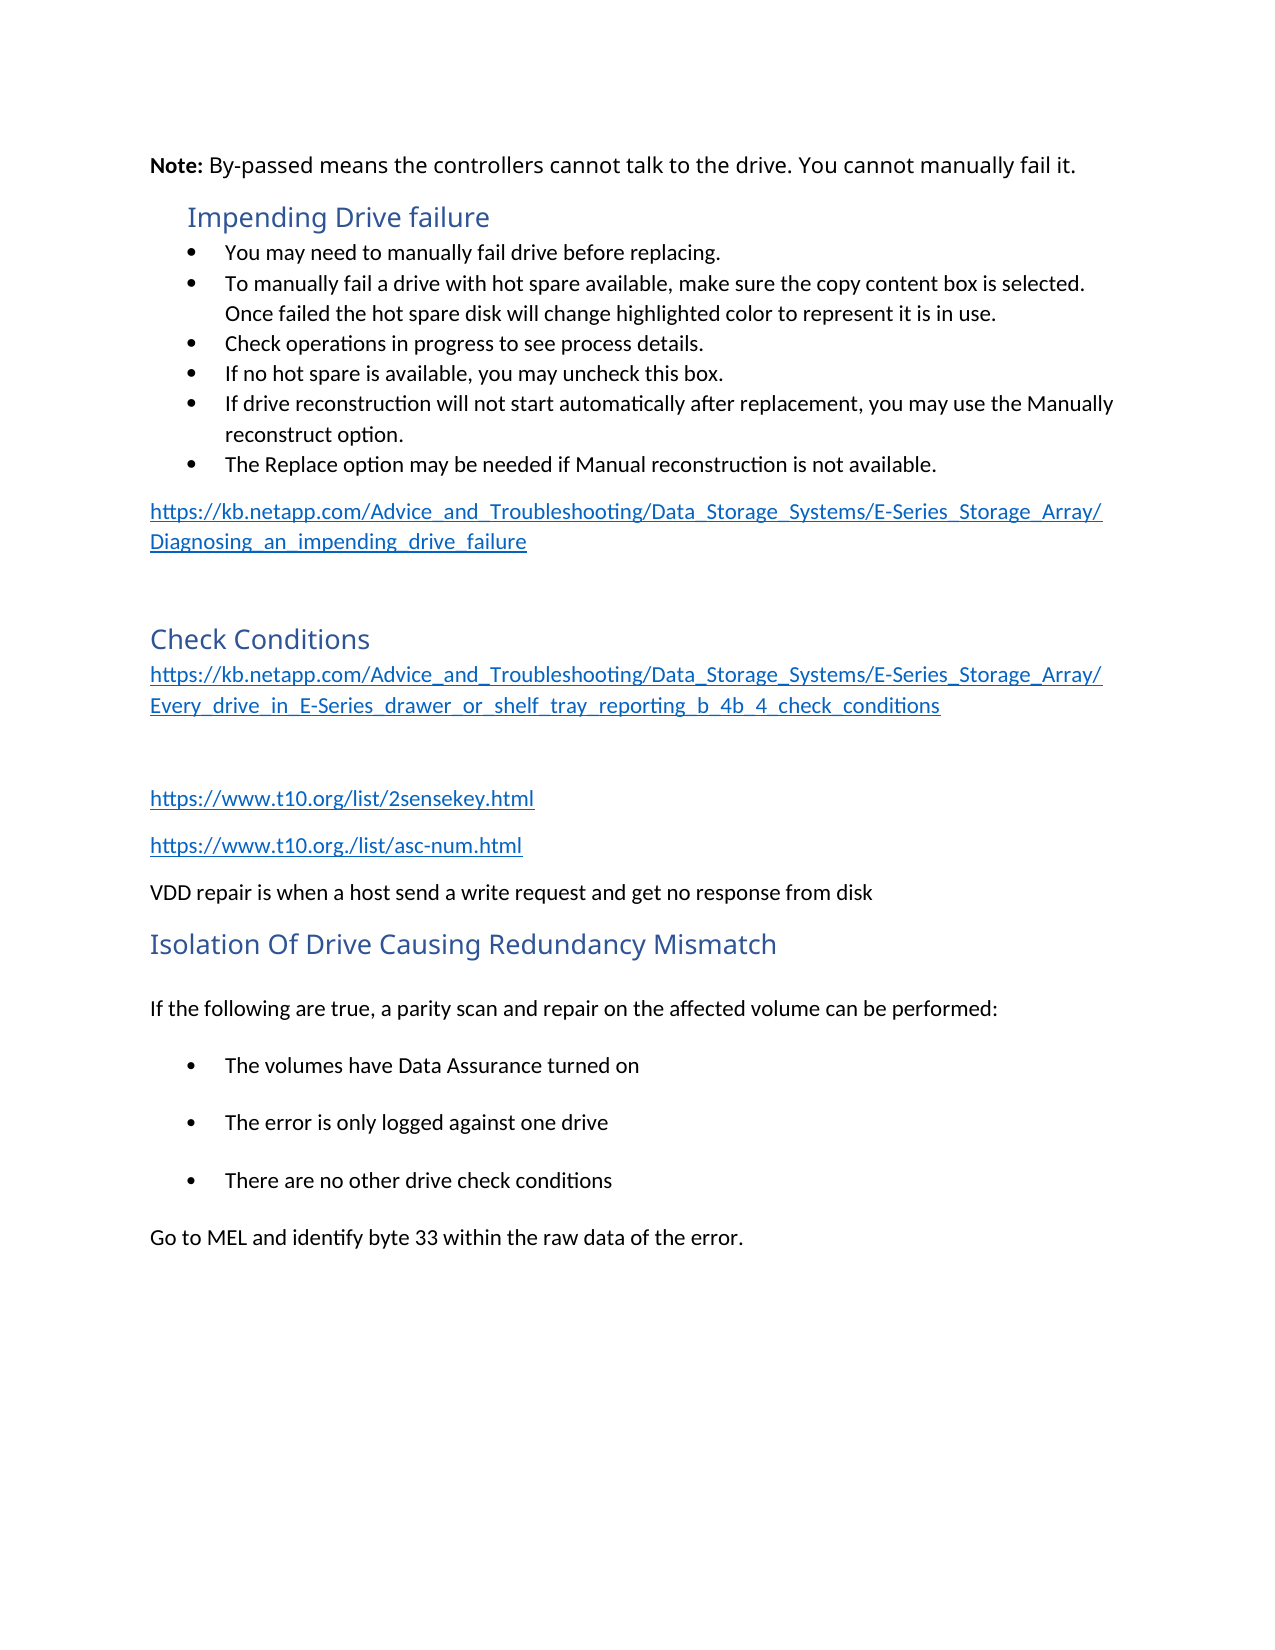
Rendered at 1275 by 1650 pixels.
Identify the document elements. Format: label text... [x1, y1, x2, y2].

list Check operations in progress to see process details. [187, 329, 1125, 357]
text https://kb.netapp.com/Advice_and_Troubleshooting/Data_Storage_Systems/E-Series_Storage_Array/Every_drive_in_E-Series_drawer_or_shelf_tray_reporting_b_4b_4_check_conditions [150, 661, 1125, 719]
text https://www.t10.org./list/asc-num.html [150, 831, 1125, 859]
text https://kb.netapp.com/Advice_and_Troubleshooting/Data_Storage_Systems/E-Series_Storage_Array/Diagnosing_an_impending_drive_failure [150, 497, 1125, 555]
list There are no other drive check conditions [187, 1166, 1125, 1194]
list If no hot spare is available, you may uncheck this box. [187, 359, 1125, 387]
text Note: By-passed means the controllers cannot talk to the drive. You cannot manually fail it. [150, 150, 1125, 180]
list The volumes have Data Assurance turned on [187, 1051, 1125, 1079]
list The Replace option may be needed if Manual reconstruction is not available. [187, 450, 1125, 478]
text If the following are true, a parity scan and repair on the affected volume can be performed: [150, 994, 1125, 1022]
list You may need to manually fail drive before replacing. [187, 238, 1125, 267]
subtitle Impending Drive failure [150, 199, 1125, 236]
subtitle Check Conditions [150, 621, 1125, 658]
list The error is only logged against one drive [187, 1108, 1125, 1137]
text https://www.t10.org/list/2sensekey.html [150, 784, 1125, 813]
text Go to MEL and identify byte 33 within the raw data of the error. [150, 1223, 1125, 1251]
text VDD repair is when a host send a write request and get no response from disk [150, 878, 1125, 906]
subtitle Isolation Of Drive Causing Redundancy Mismatch [150, 925, 1125, 962]
list To manually fail a drive with hot spare available, make sure the copy content box is selected. Once failed the hot spare disk will change highlighted color to represent it is in use. [187, 269, 1125, 327]
list If drive reconstruction will not start automatically after replacement, you may use the Manually reconstruct option. [187, 389, 1125, 448]
